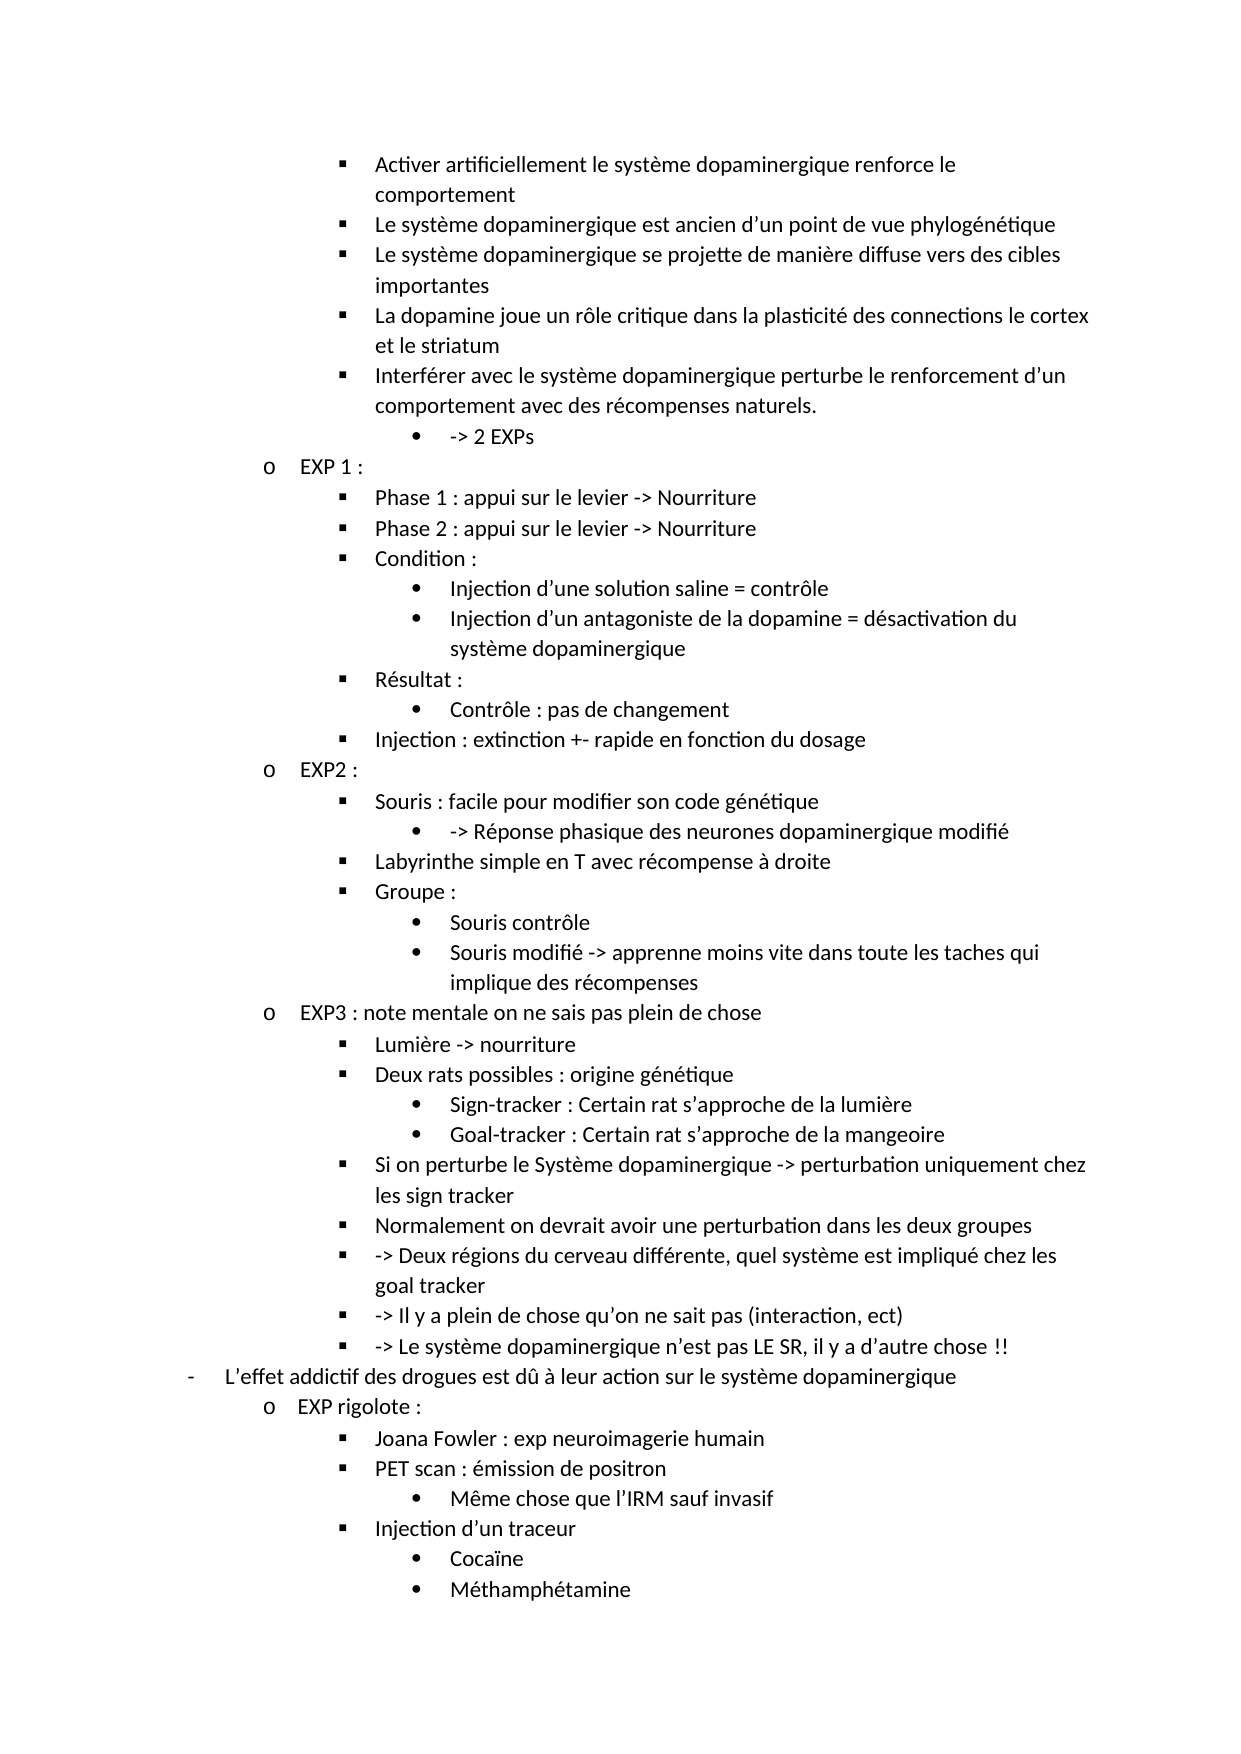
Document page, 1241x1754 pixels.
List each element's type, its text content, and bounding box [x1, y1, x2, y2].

list -> 2 EXPs [412, 422, 1090, 450]
list PET scan : émission de positron [337, 1454, 1090, 1482]
list Lumière -> nourriture [337, 1030, 1090, 1058]
list EXP 1 : [262, 452, 1090, 481]
list Normalement on devrait avoir une perturbation dans les deux groupes [337, 1211, 1090, 1239]
list Résultat : [337, 665, 1090, 693]
list L’effet addictif des drogues est dû à leur action sur le système dopaminergique [187, 1362, 1090, 1390]
list Injection d’un traceur [337, 1514, 1090, 1542]
list -> Il y a plein de chose qu’on ne sait pas (interaction, ect) [337, 1302, 1090, 1330]
list Souris modifié -> apprenne moins vite dans toute les taches qui implique des récompenses [412, 938, 1090, 996]
list EXP3 : note mentale on ne sais pas plein de chose [262, 998, 1090, 1027]
list Injection d’une solution saline = contrôle [412, 574, 1090, 602]
list Condition : [337, 544, 1090, 572]
list -> Le système dopaminergique n’est pas LE SR, il y a d’autre chose !! [337, 1332, 1090, 1360]
list -> Deux régions du cerveau différente, quel système est impliqué chez les goal tracker [337, 1241, 1090, 1299]
list Joana Fowler : exp neuroimagerie humain [337, 1424, 1090, 1452]
list Sign-tracker : Certain rat s’approche de la lumière [412, 1090, 1090, 1118]
list Phase 2 : appui sur le levier -> Nourriture [337, 514, 1090, 542]
list EXP2 : [262, 755, 1090, 784]
list Le système dopaminergique est ancien d’un point de vue phylogénétique [337, 210, 1090, 238]
list Souris : facile pour modifier son code génétique [337, 787, 1090, 815]
list Injection d’un antagoniste de la dopamine = désactivation du système dopaminergique [412, 604, 1090, 663]
list Activer artificiellement le système dopaminergique renforce le comportement [337, 150, 1090, 208]
list Même chose que l’IRM sauf invasif [412, 1484, 1090, 1512]
list Phase 1 : appui sur le levier -> Nourriture [337, 483, 1090, 512]
list Goal-tracker : Certain rat s’approche de la mangeoire [412, 1120, 1090, 1148]
list Le système dopaminergique se projette de manière diffuse vers des cibles importantes [337, 241, 1090, 299]
list -> Réponse phasique des neurones dopaminergique modifié [412, 817, 1090, 845]
list Méthamphétamine [412, 1575, 1090, 1603]
list Interférer avec le système dopaminergique perturbe le renforcement d’un comportement avec des récompenses naturels. [337, 361, 1090, 420]
list EXP rigolote : [262, 1392, 1090, 1421]
list Souris contrôle [412, 908, 1090, 936]
list Cocaïne [412, 1544, 1090, 1573]
list Si on perturbe le Système dopaminergique -> perturbation uniquement chez les sign tracker [337, 1151, 1090, 1209]
list Injection : extinction +- rapide en fonction du dosage [337, 725, 1090, 753]
list Labyrinthe simple en T avec récompense à droite [337, 847, 1090, 875]
list Groupe : [337, 877, 1090, 906]
list Contrôle : pas de changement [412, 695, 1090, 723]
list Deux rats possibles : origine génétique [337, 1060, 1090, 1088]
list La dopamine joue un rôle critique dans la plasticité des connections le cortex et le striatum [337, 301, 1090, 359]
